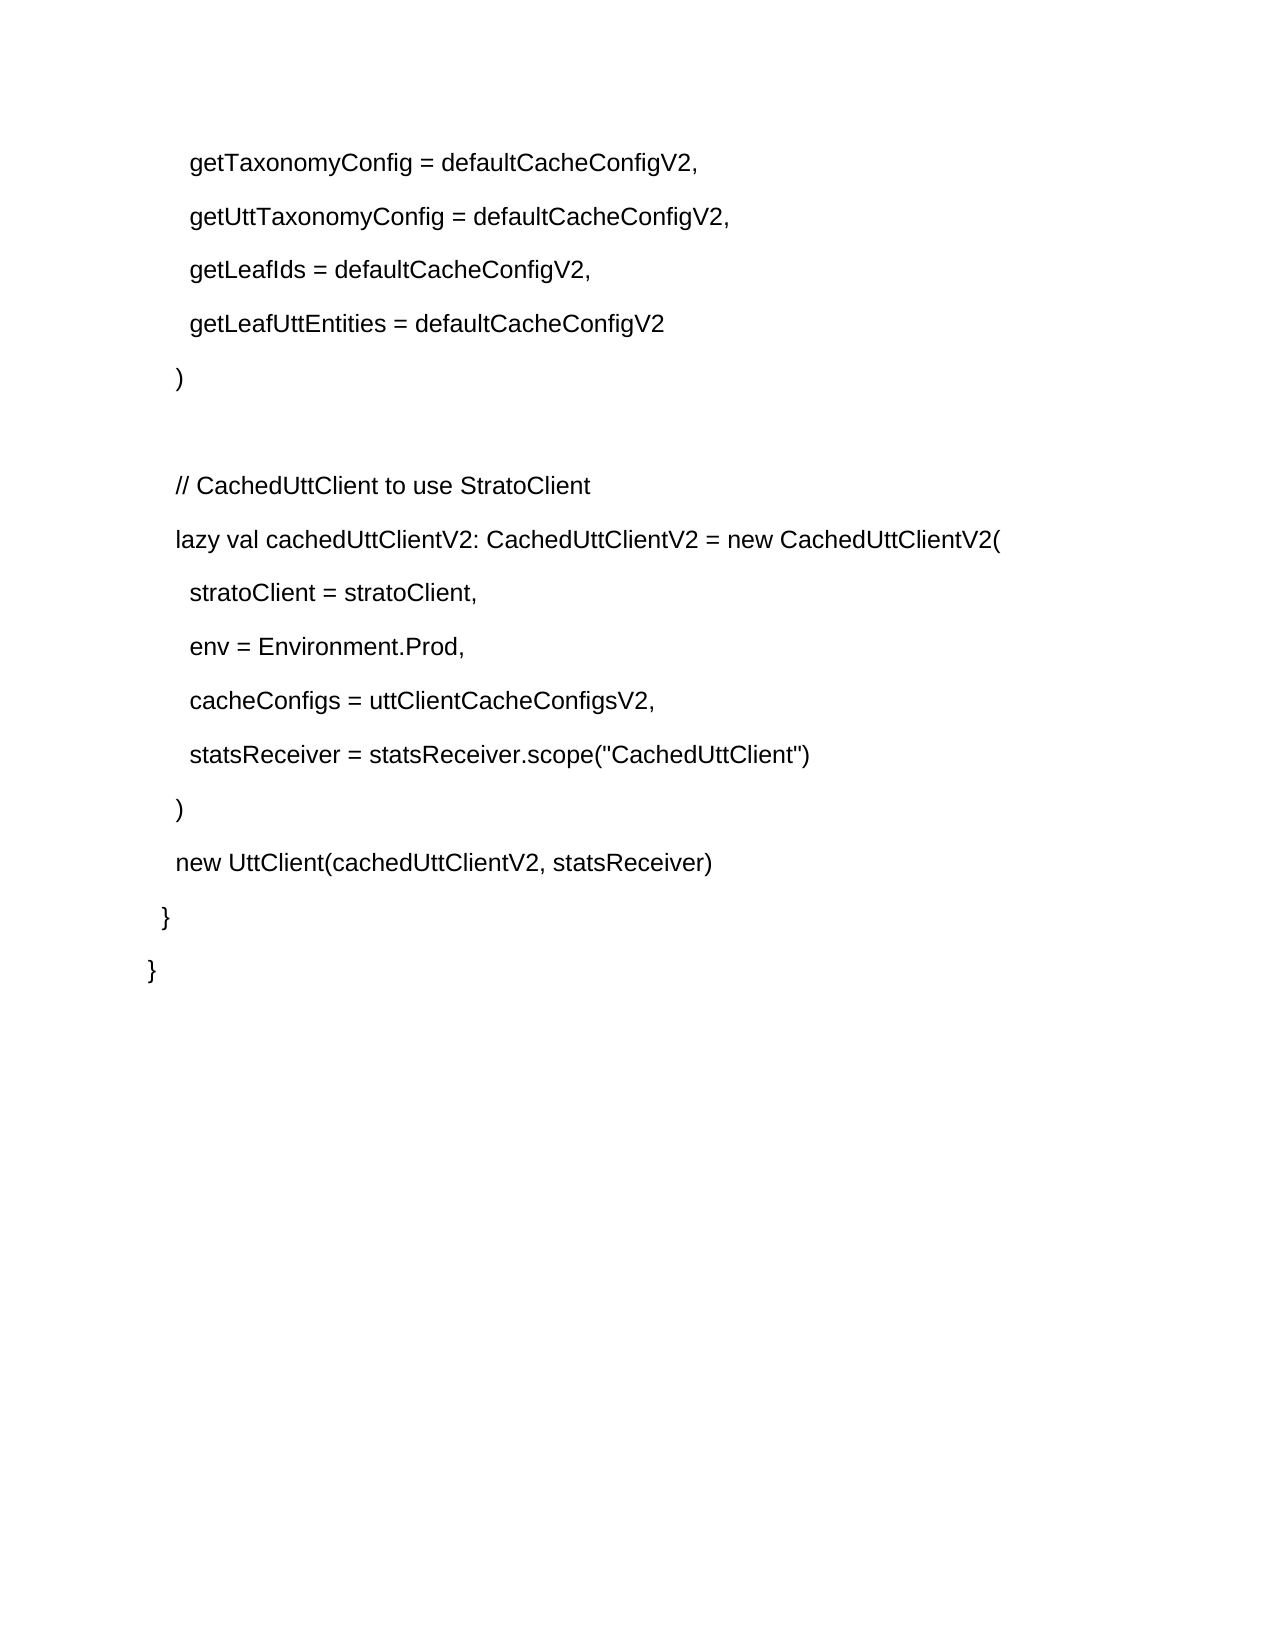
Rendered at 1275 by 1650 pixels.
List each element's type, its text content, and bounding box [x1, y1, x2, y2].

text getTaxonomyConfig = defaultCacheConfigV2, [148, 148, 1127, 176]
text ) [148, 794, 1127, 823]
text } [148, 955, 1127, 984]
text cacheConfigs = uttClientCacheConfigsV2, [148, 686, 1127, 715]
text } [148, 902, 1127, 930]
text lazy val cachedUttClientV2: CachedUttClientV2 = new CachedUttClientV2( [148, 524, 1127, 553]
text getLeafUttEntities = defaultCacheConfigV2 [148, 309, 1127, 338]
text getLeafIds = defaultCacheConfigV2, [148, 255, 1127, 284]
text statsReceiver = statsReceiver.scope("CachedUttClient") [148, 740, 1127, 769]
text ) [148, 363, 1127, 392]
text env = Environment.Prod, [148, 632, 1127, 661]
text getUttTaxonomyConfig = defaultCacheConfigV2, [148, 201, 1127, 230]
text stratoClient = stratoClient, [148, 578, 1127, 607]
text // CachedUttClient to use StratoClient [148, 471, 1127, 499]
text new UttClient(cachedUttClientV2, statsReceiver) [148, 848, 1127, 876]
